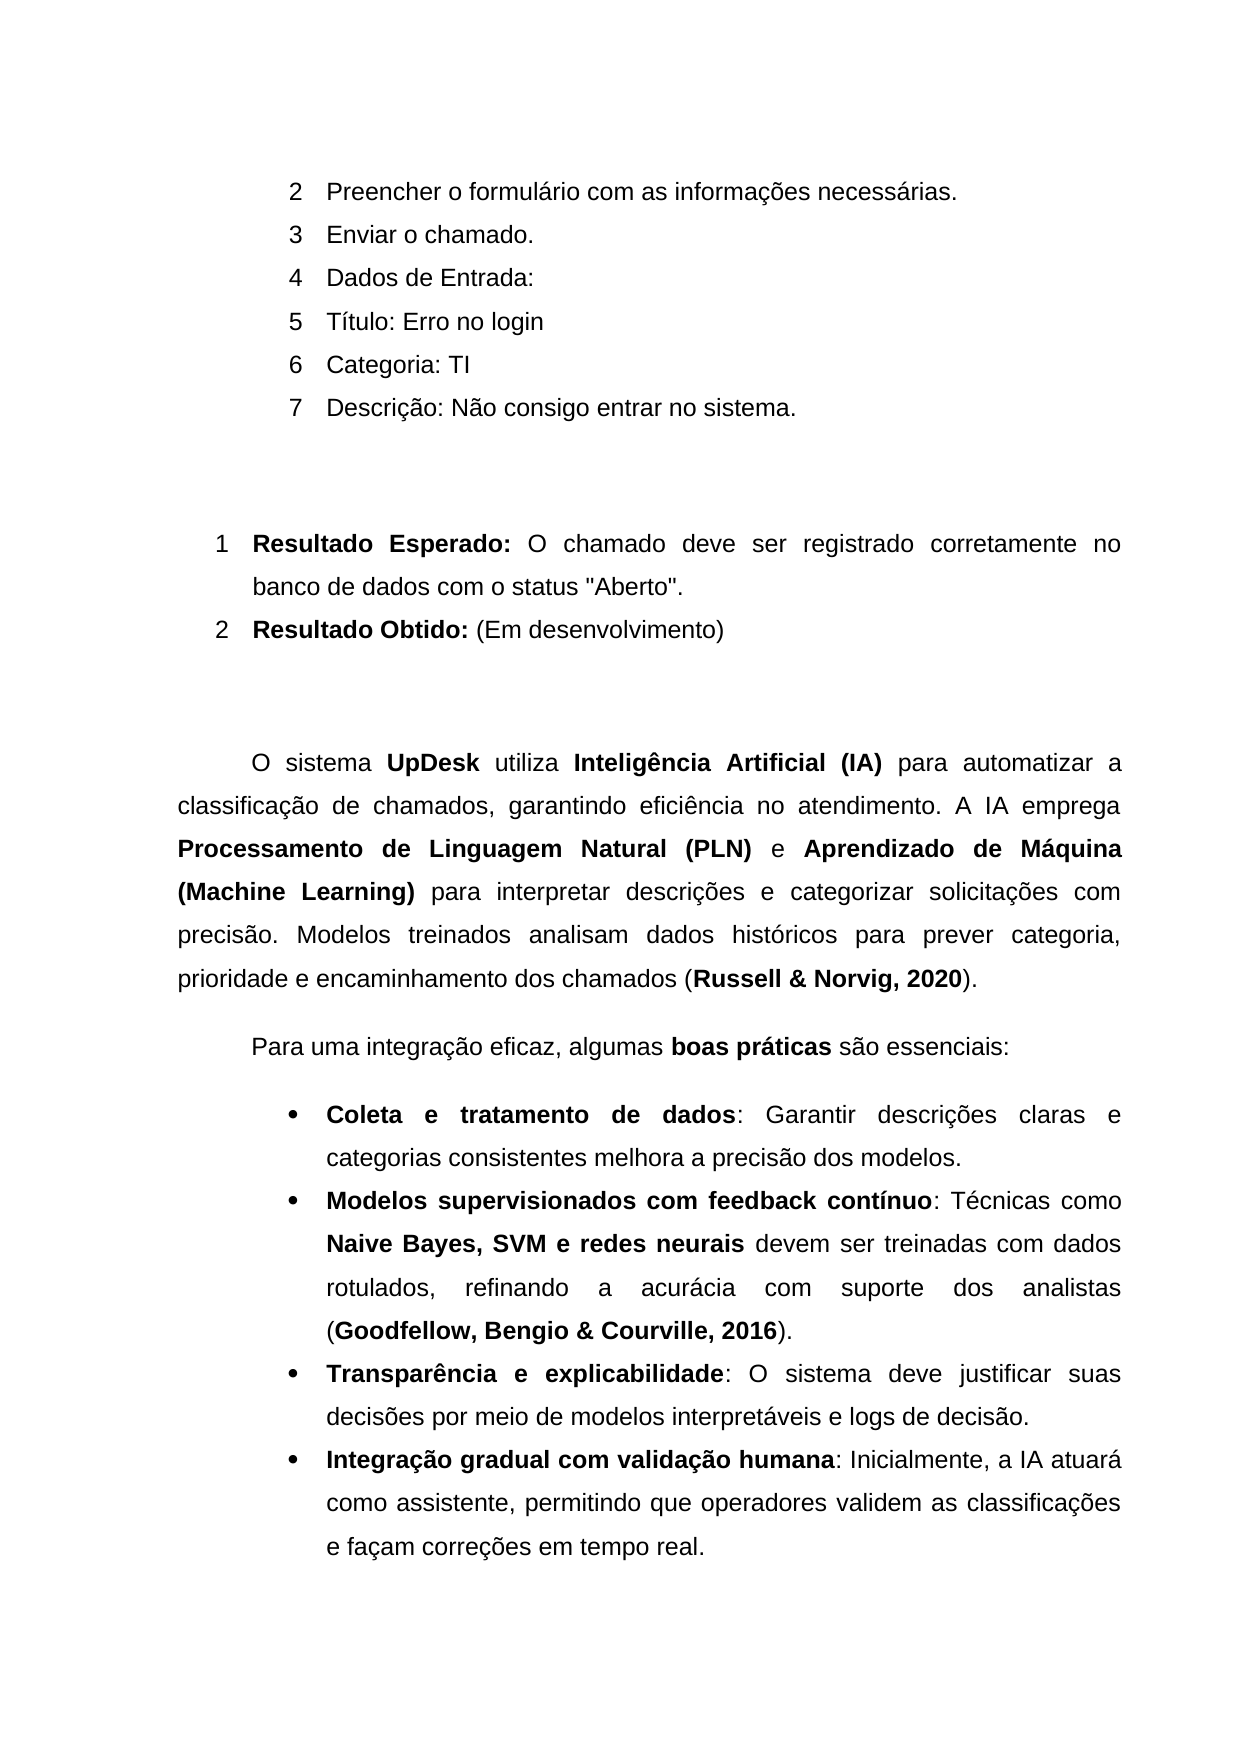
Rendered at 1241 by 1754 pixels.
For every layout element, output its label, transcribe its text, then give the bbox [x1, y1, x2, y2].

list Categoria: TI [288, 350, 1122, 378]
list Título: Erro no login [288, 307, 1122, 335]
text Para uma integração eficaz, algumas boas práticas são essenciais: [177, 1032, 1122, 1060]
list Enviar o chamado. [288, 220, 1122, 249]
list Integração gradual com validação humana: Inicialmente, a IA atuará como assistente, permitindo que operadores validem as classificações e façam correções em tempo real. [288, 1445, 1122, 1560]
list Coleta e tratamento de dados: Garantir descrições claras e categorias consistentes melhora a precisão dos modelos. [288, 1100, 1122, 1172]
list Resultado Esperado: O chamado deve ser registrado corretamente no banco de dados com o status "Aberto". [215, 529, 1122, 601]
list Descrição: Não consigo entrar no sistema. [288, 393, 1122, 422]
list Resultado Obtido: (Em desenvolvimento) [215, 615, 1122, 644]
list Dados de Entrada: [288, 263, 1122, 292]
text O sistema UpDesk utiliza Inteligência Artificial (IA) para automatizar a classificação de chamados, garantindo eficiência no atendimento. A IA emprega Processamento de Linguagem Natural (PLN) e Aprendizado de Máquina (Machine Learning) para interpretar descrições e categorizar solicitações com precisão. Modelos treinados analisam dados históricos para prever categoria, prioridade e encaminhamento dos chamados (Russell & Norvig, 2020). [177, 748, 1122, 992]
list Transparência e explicabilidade: O sistema deve justificar suas decisões por meio de modelos interpretáveis e logs de decisão. [288, 1359, 1122, 1431]
list Preencher o formulário com as informações necessárias. [288, 177, 1122, 206]
